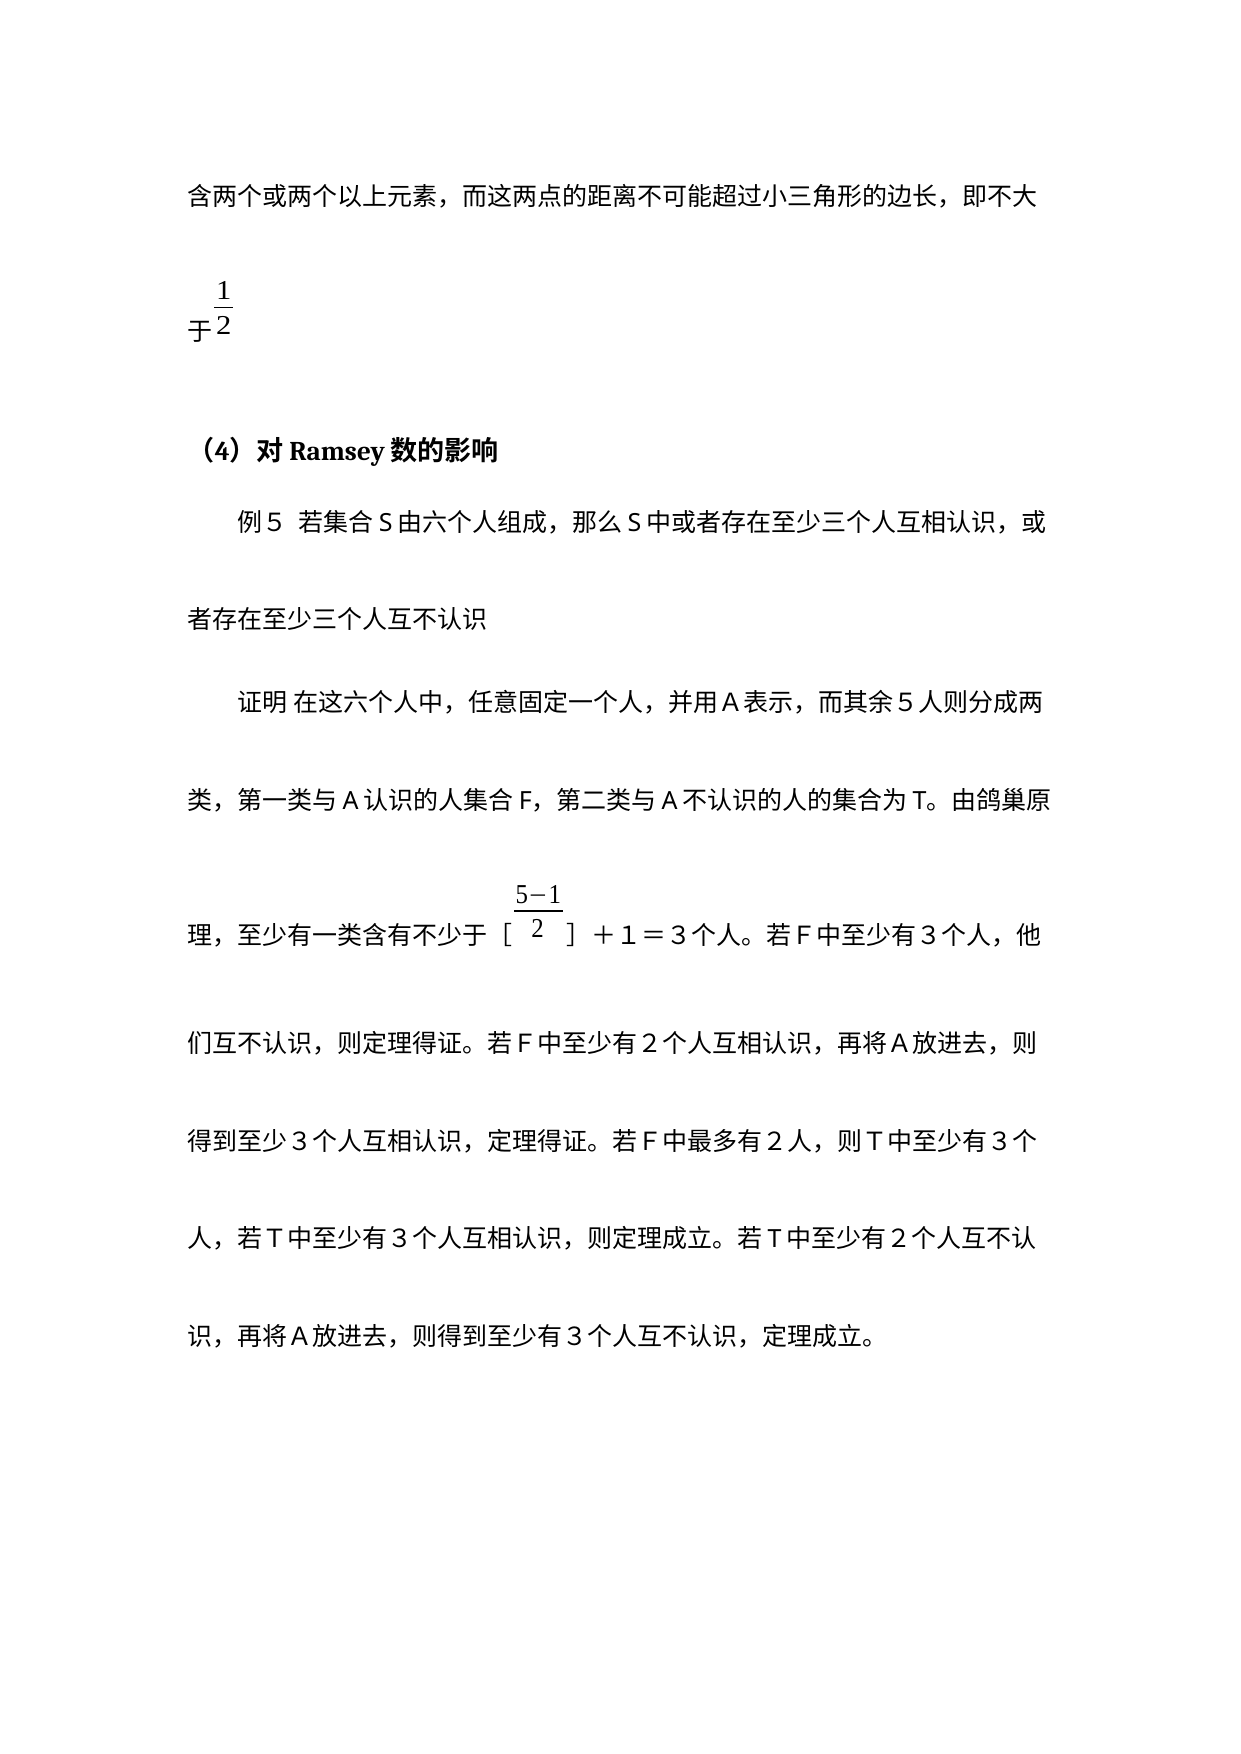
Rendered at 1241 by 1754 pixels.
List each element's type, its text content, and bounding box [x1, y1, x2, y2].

text 证明 在这六个人中，任意固定一个人，并用Ａ表示，而其余５人则分成两类，第一类与A认识的人集合F，第二类与A不认识的人的集合为T。由鸽巢原理，至少有一类含有不少于［］＋１＝３个人。若Ｆ中至少有３个人，他们互不认识，则定理得证。若Ｆ中至少有２个人互相认识，再将Ａ放进去，则得到至少３个人互相认识，定理得证。若Ｆ中最多有２人，则Ｔ中至少有３个人，若Ｔ中至少有３个人互相认识，则定理成立。若T中至少有２个人互不认识，再将Ａ放进去，则得到至少有３个人互不认识，定理成立。 [187, 668, 1053, 1367]
subtitle （4）对Ramsey数的影响 [187, 416, 1053, 481]
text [187, 162, 1053, 373]
text 例５ 若集合S由六个人组成，那么S中或者存在至少三个人互相认识，或者存在至少三个人互不认识 [187, 488, 1053, 650]
